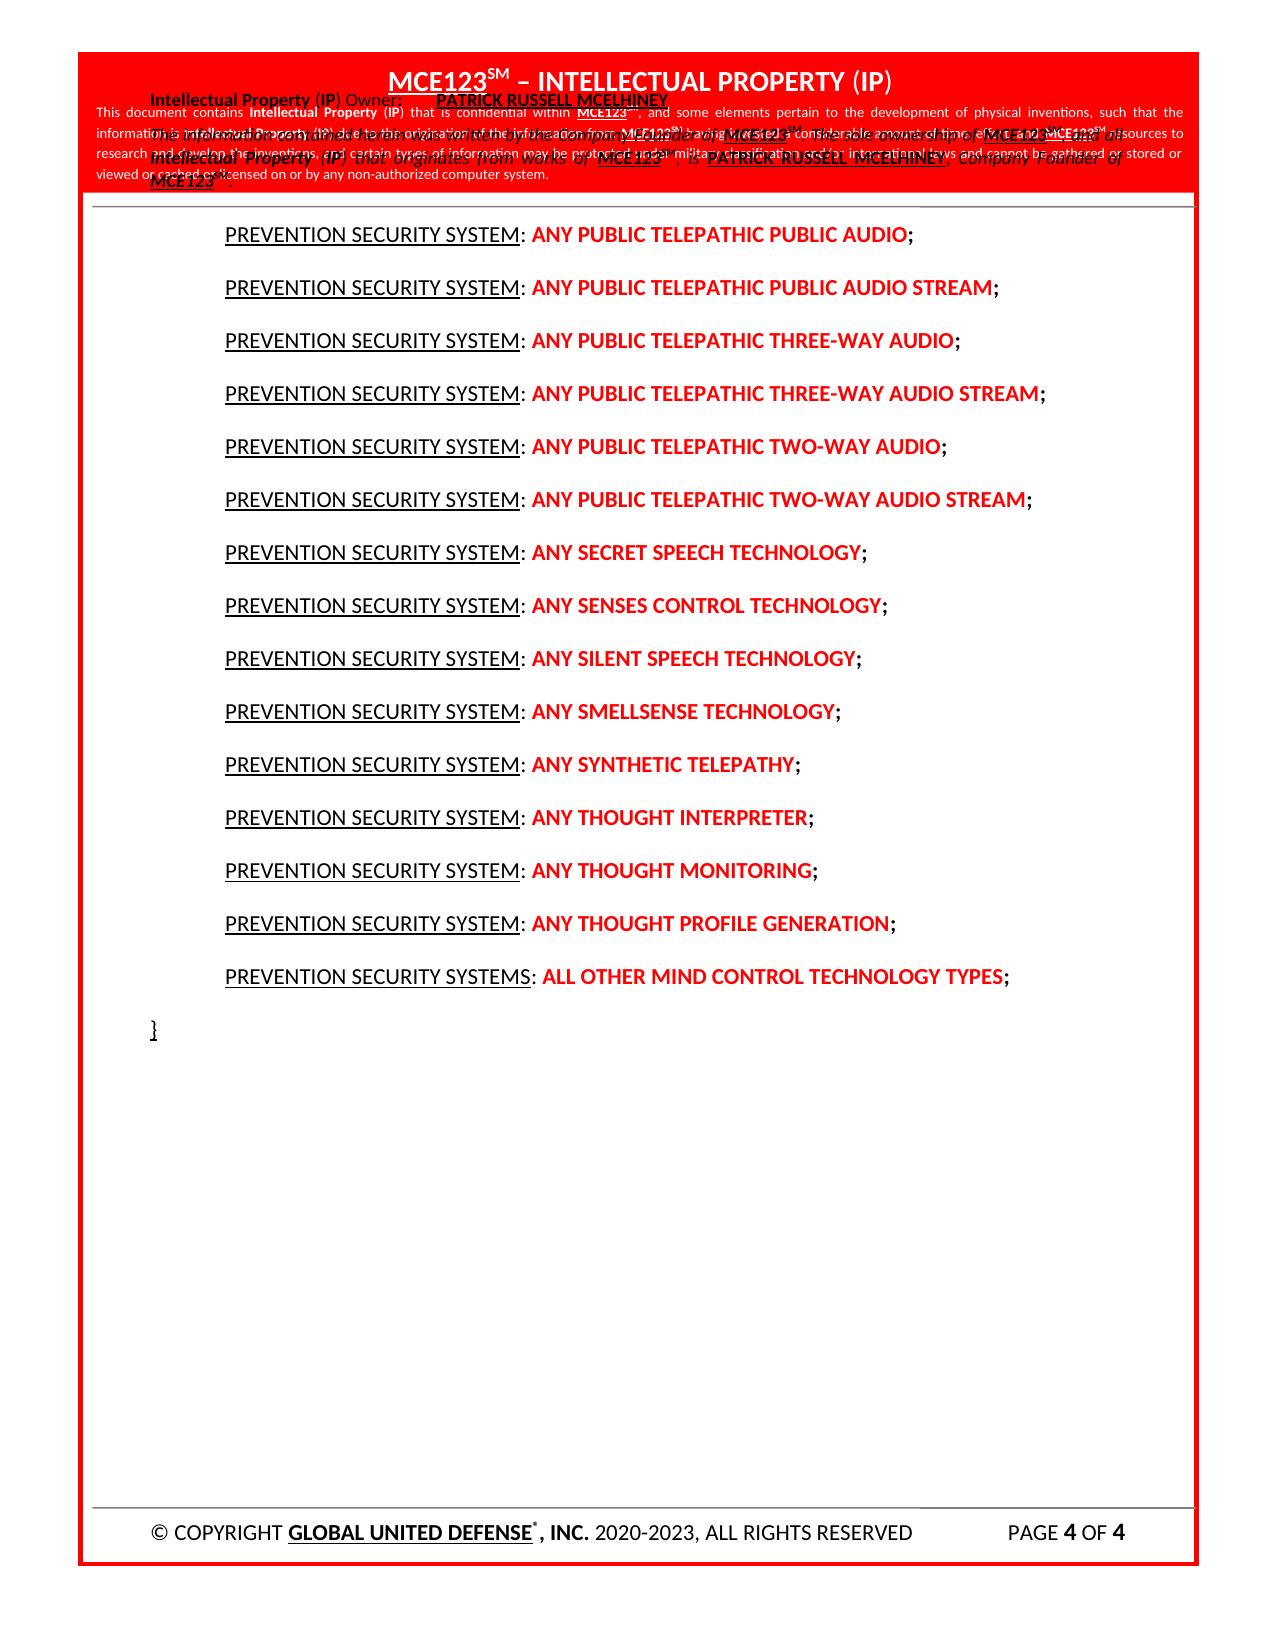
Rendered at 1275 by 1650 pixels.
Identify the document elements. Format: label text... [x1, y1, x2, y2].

text PREVENTION SECURITY SYSTEM: ANY PUBLIC TELEPATHIC THREE-WAY AUDIO; [187, 326, 1125, 354]
text PREVENTION SECURITY SYSTEM: ANY THOUGHT PROFILE GENERATION; [187, 909, 1125, 937]
text PREVENTION SECURITY SYSTEM: ANY PUBLIC TELEPATHIC PUBLIC AUDIO; [187, 220, 1125, 248]
text PREVENTION SECURITY SYSTEM: ANY PUBLIC TELEPATHIC PUBLIC AUDIO STREAM; [187, 273, 1125, 301]
text PREVENTION SECURITY SYSTEM: ANY SENSES CONTROL TECHNOLOGY; [187, 591, 1125, 619]
text PREVENTION SECURITY SYSTEM: ANY SYNTHETIC TELEPATHY; [187, 750, 1125, 778]
text PREVENTION SECURITY SYSTEM: ANY THOUGHT MONITORING; [187, 856, 1125, 884]
text PREVENTION SECURITY SYSTEMS: ALL OTHER MIND CONTROL TECHNOLOGY TYPES; [187, 962, 1125, 990]
text PREVENTION SECURITY SYSTEM: ANY PUBLIC TELEPATHIC TWO-WAY AUDIO STREAM; [187, 485, 1125, 513]
text PREVENTION SECURITY SYSTEM: ANY SILENT SPEECH TECHNOLOGY; [187, 644, 1125, 672]
text PREVENTION SECURITY SYSTEM: ANY SMELLSENSE TECHNOLOGY; [187, 697, 1125, 725]
text PREVENTION SECURITY SYSTEM: ANY SECRET SPEECH TECHNOLOGY; [187, 538, 1125, 566]
text PREVENTION SECURITY SYSTEM: ANY PUBLIC TELEPATHIC THREE-WAY AUDIO STREAM; [187, 379, 1125, 407]
text } [150, 1015, 1125, 1043]
text PREVENTION SECURITY SYSTEM: ANY THOUGHT INTERPRETER; [187, 803, 1125, 831]
text PREVENTION SECURITY SYSTEM: ANY PUBLIC TELEPATHIC TWO-WAY AUDIO; [187, 432, 1125, 460]
